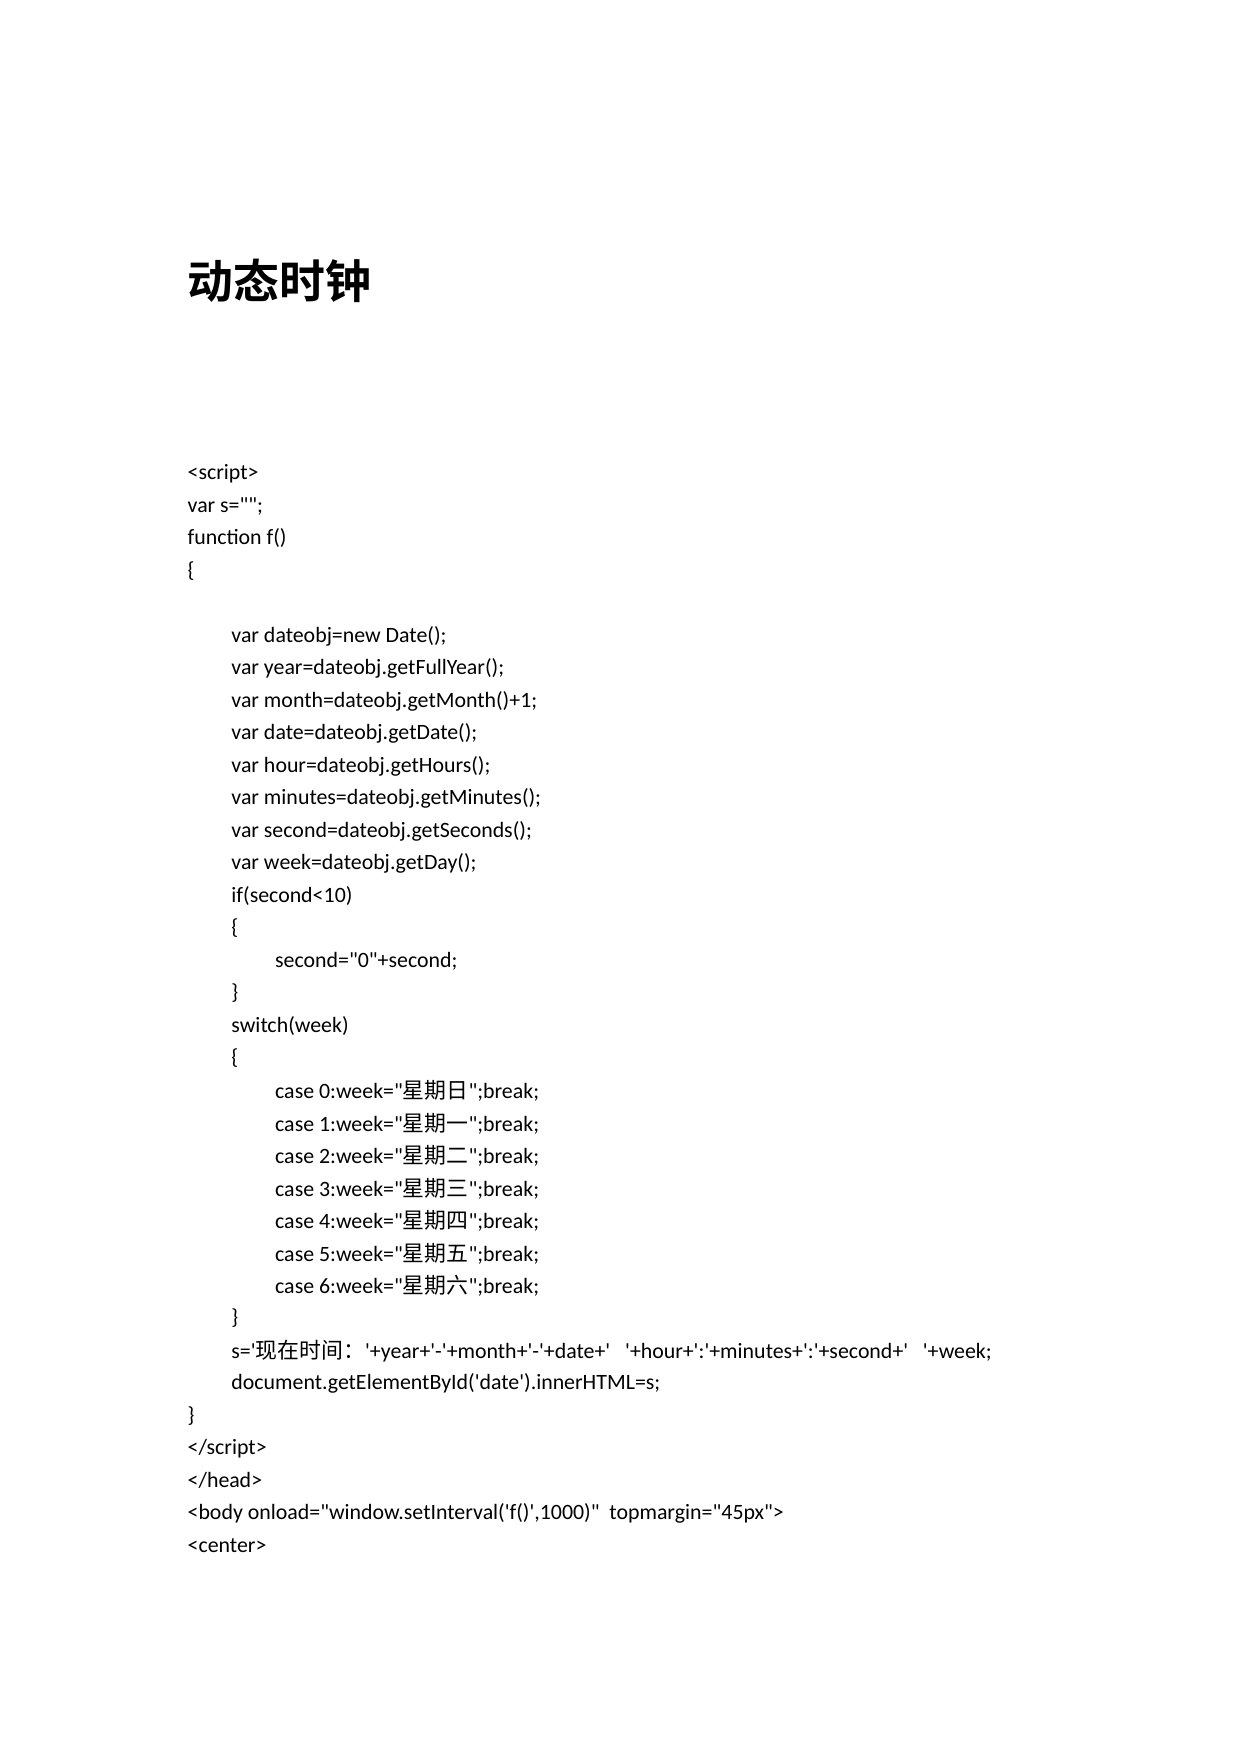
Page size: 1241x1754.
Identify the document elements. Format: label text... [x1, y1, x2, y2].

text var month=dateobj.getMonth()+1; [187, 683, 1053, 715]
text <center> [187, 1528, 1053, 1560]
text </head> [187, 1463, 1053, 1495]
subtitle 动态时钟 [187, 230, 1053, 327]
text s='现在时间：'+year+'-'+month+'-'+date+' '+hour+':'+minutes+':'+second+' '+week; [187, 1333, 1053, 1365]
text <body onload="window.setInterval('f()',1000)" topmargin="45px"> [187, 1495, 1053, 1528]
text case 0:week="星期日";break; [187, 1073, 1053, 1105]
text var minutes=dateobj.getMinutes(); [187, 780, 1053, 813]
text { [187, 553, 1053, 585]
text var second=dateobj.getSeconds(); [187, 813, 1053, 845]
text var week=dateobj.getDay(); [187, 845, 1053, 878]
text { [187, 910, 1053, 943]
text } [187, 1398, 1053, 1430]
text var hour=dateobj.getHours(); [187, 748, 1053, 780]
text var year=dateobj.getFullYear(); [187, 650, 1053, 683]
text var dateobj=new Date(); [187, 618, 1053, 650]
text var s=""; [187, 488, 1053, 520]
text case 3:week="星期三";break; [187, 1170, 1053, 1203]
text case 2:week="星期二";break; [187, 1138, 1053, 1170]
text if(second<10) [187, 878, 1053, 910]
text case 5:week="星期五";break; [187, 1235, 1053, 1268]
text var date=dateobj.getDate(); [187, 715, 1053, 748]
text document.getElementById('date').innerHTML=s; [187, 1365, 1053, 1398]
text case 4:week="星期四";break; [187, 1203, 1053, 1235]
text } [187, 1300, 1053, 1333]
text switch(week) [187, 1008, 1053, 1040]
text case 6:week="星期六";break; [187, 1268, 1053, 1300]
text </script> [187, 1430, 1053, 1463]
text <script> [187, 455, 1053, 488]
text } [187, 975, 1053, 1008]
text second="0"+second; [187, 943, 1053, 975]
text function f() [187, 520, 1053, 553]
text { [187, 1040, 1053, 1073]
text case 1:week="星期一";break; [187, 1105, 1053, 1138]
